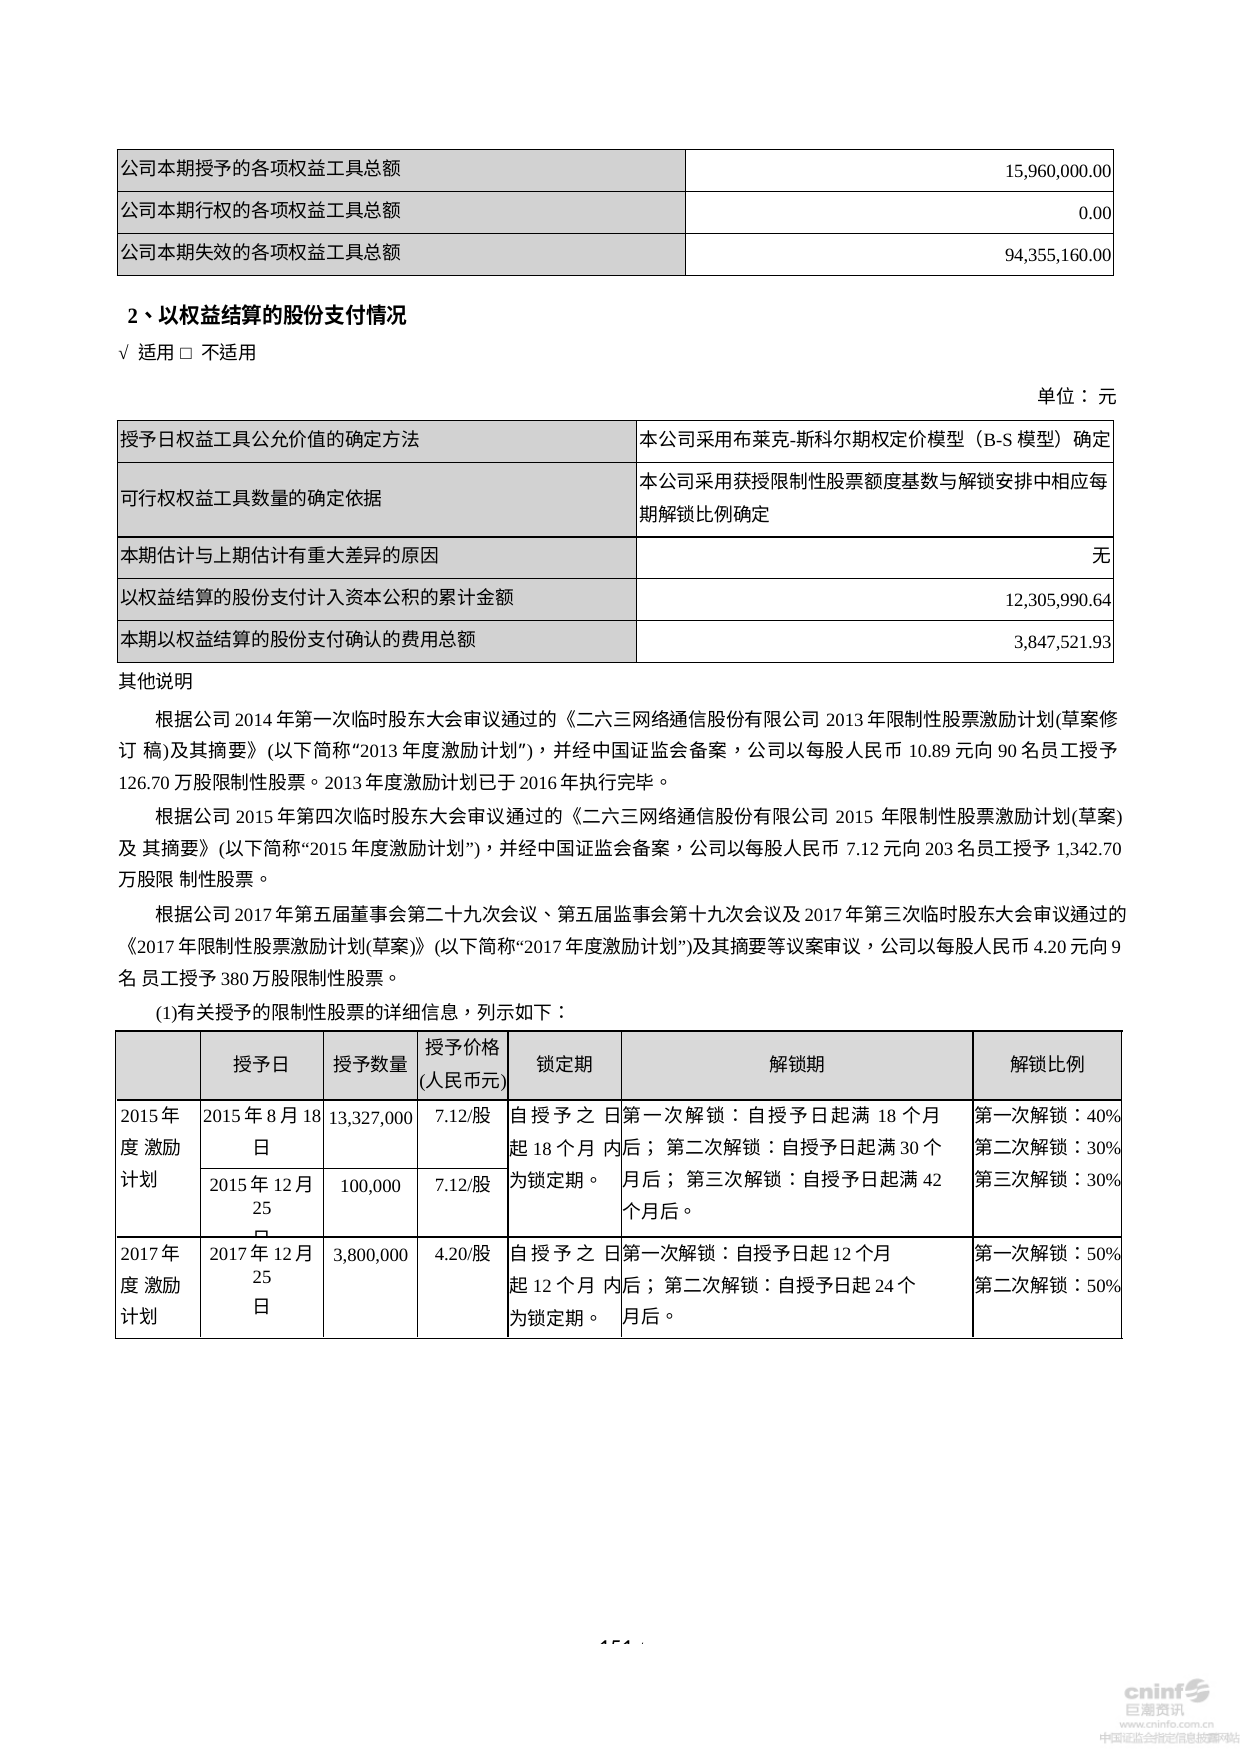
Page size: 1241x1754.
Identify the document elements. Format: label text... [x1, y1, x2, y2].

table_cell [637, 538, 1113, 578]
picture [1099, 1673, 1241, 1754]
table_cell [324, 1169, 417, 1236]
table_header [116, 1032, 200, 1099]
text 根据公司2017年第五届董事会第二十九次会议、第五届监事会第十九次会议及2017年第三次临时股东大会审议通过的 [156, 902, 1240, 927]
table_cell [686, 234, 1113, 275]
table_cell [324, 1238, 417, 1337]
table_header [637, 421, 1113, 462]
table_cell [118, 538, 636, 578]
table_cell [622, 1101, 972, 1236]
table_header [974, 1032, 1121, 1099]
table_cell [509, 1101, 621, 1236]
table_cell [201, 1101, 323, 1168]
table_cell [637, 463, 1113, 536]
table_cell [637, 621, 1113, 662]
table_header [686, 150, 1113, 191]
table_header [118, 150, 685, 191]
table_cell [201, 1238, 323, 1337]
text 根据公司2015年第四次临时股东大会审议通过的《二六三网络通信股份有限公司 2015 年限制性股票激励计划(草案)及 其摘要》(以下简称“2015年度激励计划”)，并经中国证监会备案，公司以每股人民币7.12元向203名员工授予1,342.70万股限 制性股票。 [118, 803, 1122, 892]
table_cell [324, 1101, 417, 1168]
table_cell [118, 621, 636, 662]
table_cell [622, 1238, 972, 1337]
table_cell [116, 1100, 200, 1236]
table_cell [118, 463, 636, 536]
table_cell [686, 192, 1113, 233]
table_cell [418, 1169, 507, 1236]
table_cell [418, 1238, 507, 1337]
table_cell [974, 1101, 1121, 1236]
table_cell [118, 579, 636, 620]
text 其他说明 [118, 668, 1240, 694]
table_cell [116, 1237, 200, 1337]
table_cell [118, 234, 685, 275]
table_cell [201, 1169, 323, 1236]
text (1)有关授予的限制性股票的详细信息，列示如下： [156, 999, 1240, 1024]
text √ 适用 □ 不适用 [118, 339, 424, 365]
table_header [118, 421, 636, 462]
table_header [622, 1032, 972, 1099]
subtitle 2、以权益结算的股份支付情况 [127, 300, 424, 330]
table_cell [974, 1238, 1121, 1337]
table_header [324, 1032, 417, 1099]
text 单位： 元 [1038, 383, 1240, 409]
text 《2017年限制性股票激励计划(草案)》(以下简称“2017年度激励计划”)及其摘要等议案审议，公司以每股人民币4.20元向9名 员工授予380万股限制性股票。 [118, 934, 1123, 991]
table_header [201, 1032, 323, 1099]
text 根据公司2014年第一次临时股东大会审议通过的《二六三网络通信股份有限公司2013年限制性股票激励计划(草案修订 稿)及其摘要》(以下简称“2013年度激励计划”)，并经中国证监会备案，公司以每股人民币10.89元向90名员工授予126.70 万股限制性股票。2013年度激励计划已于2016年执行完毕。 [118, 706, 1118, 795]
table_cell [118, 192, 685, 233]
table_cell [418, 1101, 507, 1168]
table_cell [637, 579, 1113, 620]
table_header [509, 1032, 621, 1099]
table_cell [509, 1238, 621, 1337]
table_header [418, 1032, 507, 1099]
